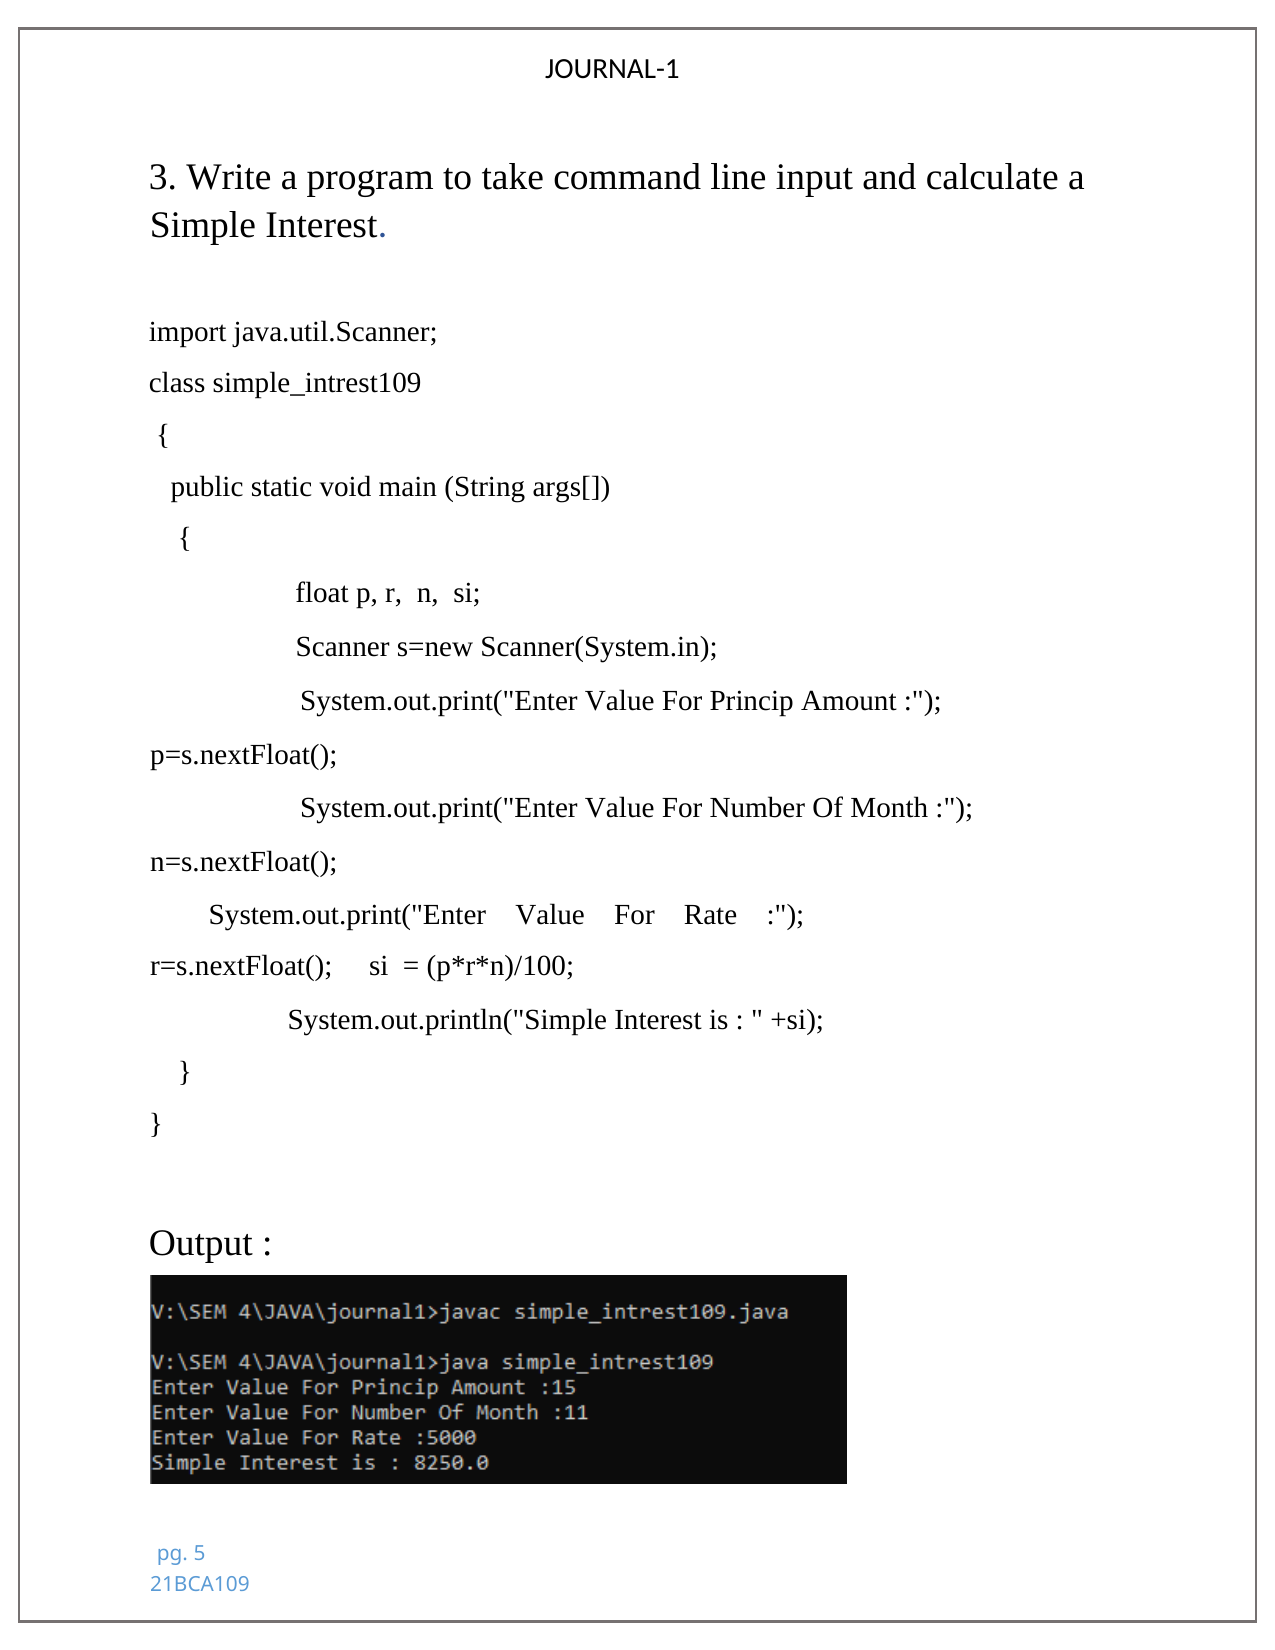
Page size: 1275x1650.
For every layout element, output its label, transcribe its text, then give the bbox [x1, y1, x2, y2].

text public static void main (String args[]) [148, 469, 1113, 502]
text } [148, 1106, 1113, 1139]
text System.out.print("Enter Value For Rate :"); r=s.nextFloat(); si = (p*r*n)/100; [150, 897, 805, 982]
text Scanner s=new Scanner(System.in); [148, 629, 1113, 663]
text import java.util.Scanner; [148, 314, 504, 347]
text Output : [148, 1221, 1113, 1264]
picture [150, 1275, 847, 1484]
text } [148, 1054, 1113, 1087]
text 3. Write a program to take command line input and calculate a Simple Interest. [148, 154, 1113, 247]
text float p, r, n, si; [148, 575, 1113, 608]
text System.out.println("Simple Interest is : " +si); [148, 1002, 1113, 1036]
text class simple_intrest109 [148, 366, 504, 399]
text { [148, 417, 1113, 451]
text System.out.print("Enter Value For Princip Amount :"); p=s.nextFloat(); [148, 683, 1113, 770]
text { [148, 521, 1113, 554]
text System.out.print("Enter Value For Number Of Month :"); n=s.nextFloat(); [148, 790, 1113, 877]
